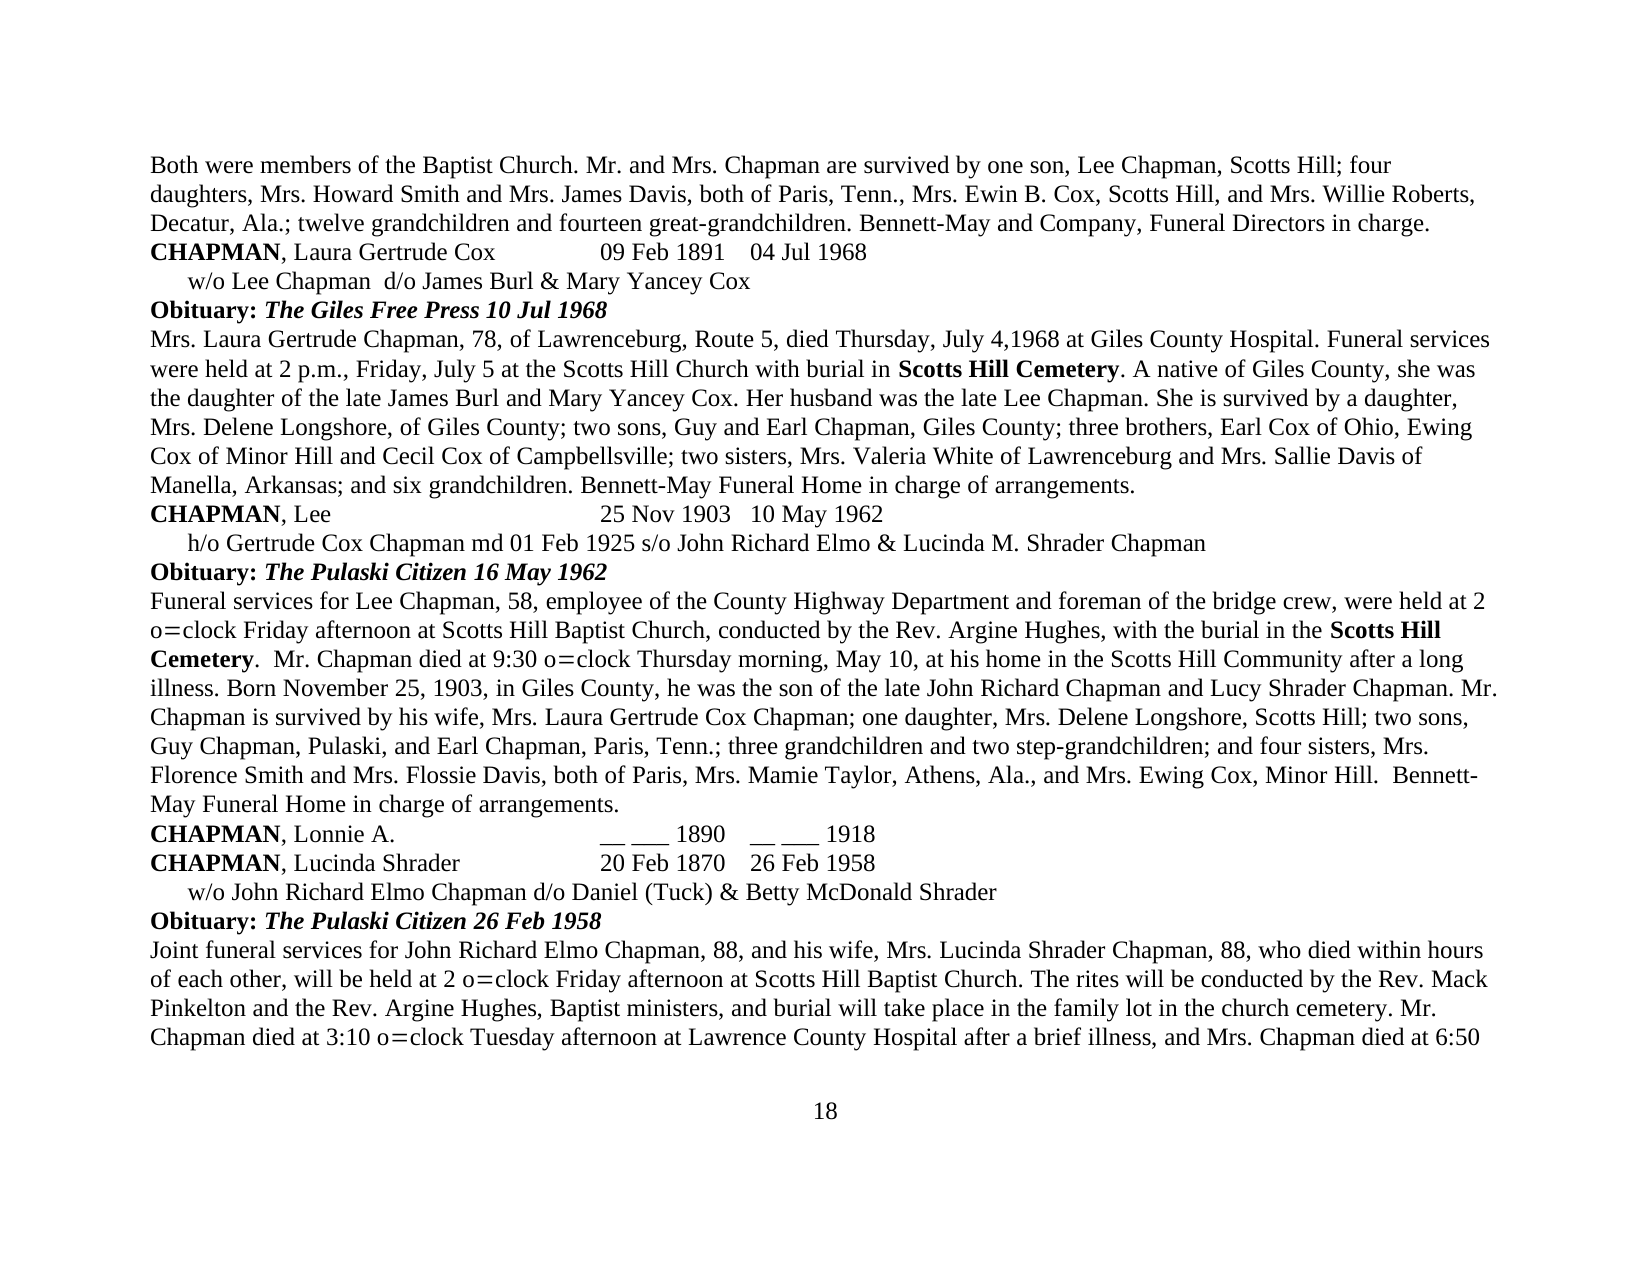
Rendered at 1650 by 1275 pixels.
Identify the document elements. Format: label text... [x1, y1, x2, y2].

text CHAPMAN, Lee 25 Nov 1903 10 May 1962 [150, 499, 1500, 528]
text h/o Gertrude Cox Chapman md 01 Feb 1925 s/o John Richard Elmo & Lucinda M. Shrader Chapman [150, 528, 1500, 557]
text Funeral services for Lee Chapman, 58, employee of the County Highway Department and foreman of the bridge crew, were held at 2 oclock Friday afternoon at Scotts Hill Baptist Church, conducted by the Rev. Argine Hughes, with the burial in the Scotts Hill Cemetery. Mr. Chapman died at 9:30 oclock Thursday morning, May 10, at his home in the Scotts Hill Community after a long illness. Born November 25, 1903, in Giles County, he was the son of the late John Richard Chapman and Lucy Shrader Chapman. Mr. Chapman is survived by his wife, Mrs. Laura Gertrude Cox Chapman; one daughter, Mrs. Delene Longshore, Scotts Hill; two sons, Guy Chapman, Pulaski, and Earl Chapman, Paris, Tenn.; three grandchildren and two step-grandchildren; and four sisters, Mrs. Florence Smith and Mrs. Flossie Davis, both of Paris, Mrs. Mamie Taylor, Athens, Ala., and Mrs. Ewing Cox, Minor Hill. Bennett-May Funeral Home in charge of arrangements. [150, 586, 1500, 818]
text CHAPMAN, Lonnie A. __ ___ 1890 __ ___ 1918 [150, 818, 1500, 847]
text CHAPMAN, Laura Gertrude Cox 09 Feb 1891 04 Jul 1968 [150, 237, 1500, 266]
text Obituary: The Pulaski Citizen 26 Feb 1958 [150, 906, 1500, 935]
text CHAPMAN, Lucinda Shrader 20 Feb 1870 26 Feb 1958 [150, 847, 1500, 877]
text w/o John Richard Elmo Chapman d/o Daniel (Tuck) & Betty McDonald Shrader [150, 877, 1500, 906]
text Mrs. Laura Gertrude Chapman, 78, of Lawrenceburg, Route 5, died Thursday, July 4,1968 at Giles County Hospital. Funeral services were held at 2 p.m., Friday, July 5 at the Scotts Hill Church with burial in Scotts Hill Cemetery. A native of Giles County, she was the daughter of the late James Burl and Mary Yancey Cox. Her husband was the late Lee Chapman. She is survived by a daughter, Mrs. Delene Longshore, of Giles County; two sons, Guy and Earl Chapman, Giles County; three brothers, Earl Cox of Ohio, Ewing Cox of Minor Hill and Cecil Cox of Campbellsville; two sisters, Mrs. Valeria White of Lawrenceburg and Mrs. Sallie Davis of Manella, Arkansas; and six grandchildren. Bennett-May Funeral Home in charge of arrangements. [150, 324, 1500, 499]
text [150, 150, 1500, 237]
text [150, 935, 1500, 1051]
text w/o Lee Chapman d/o James Burl & Mary Yancey Cox [150, 266, 1500, 295]
text Obituary: The Giles Free Press 10 Jul 1968 [150, 295, 1500, 324]
text Obituary: The Pulaski Citizen 16 May 1962 [150, 557, 1500, 586]
